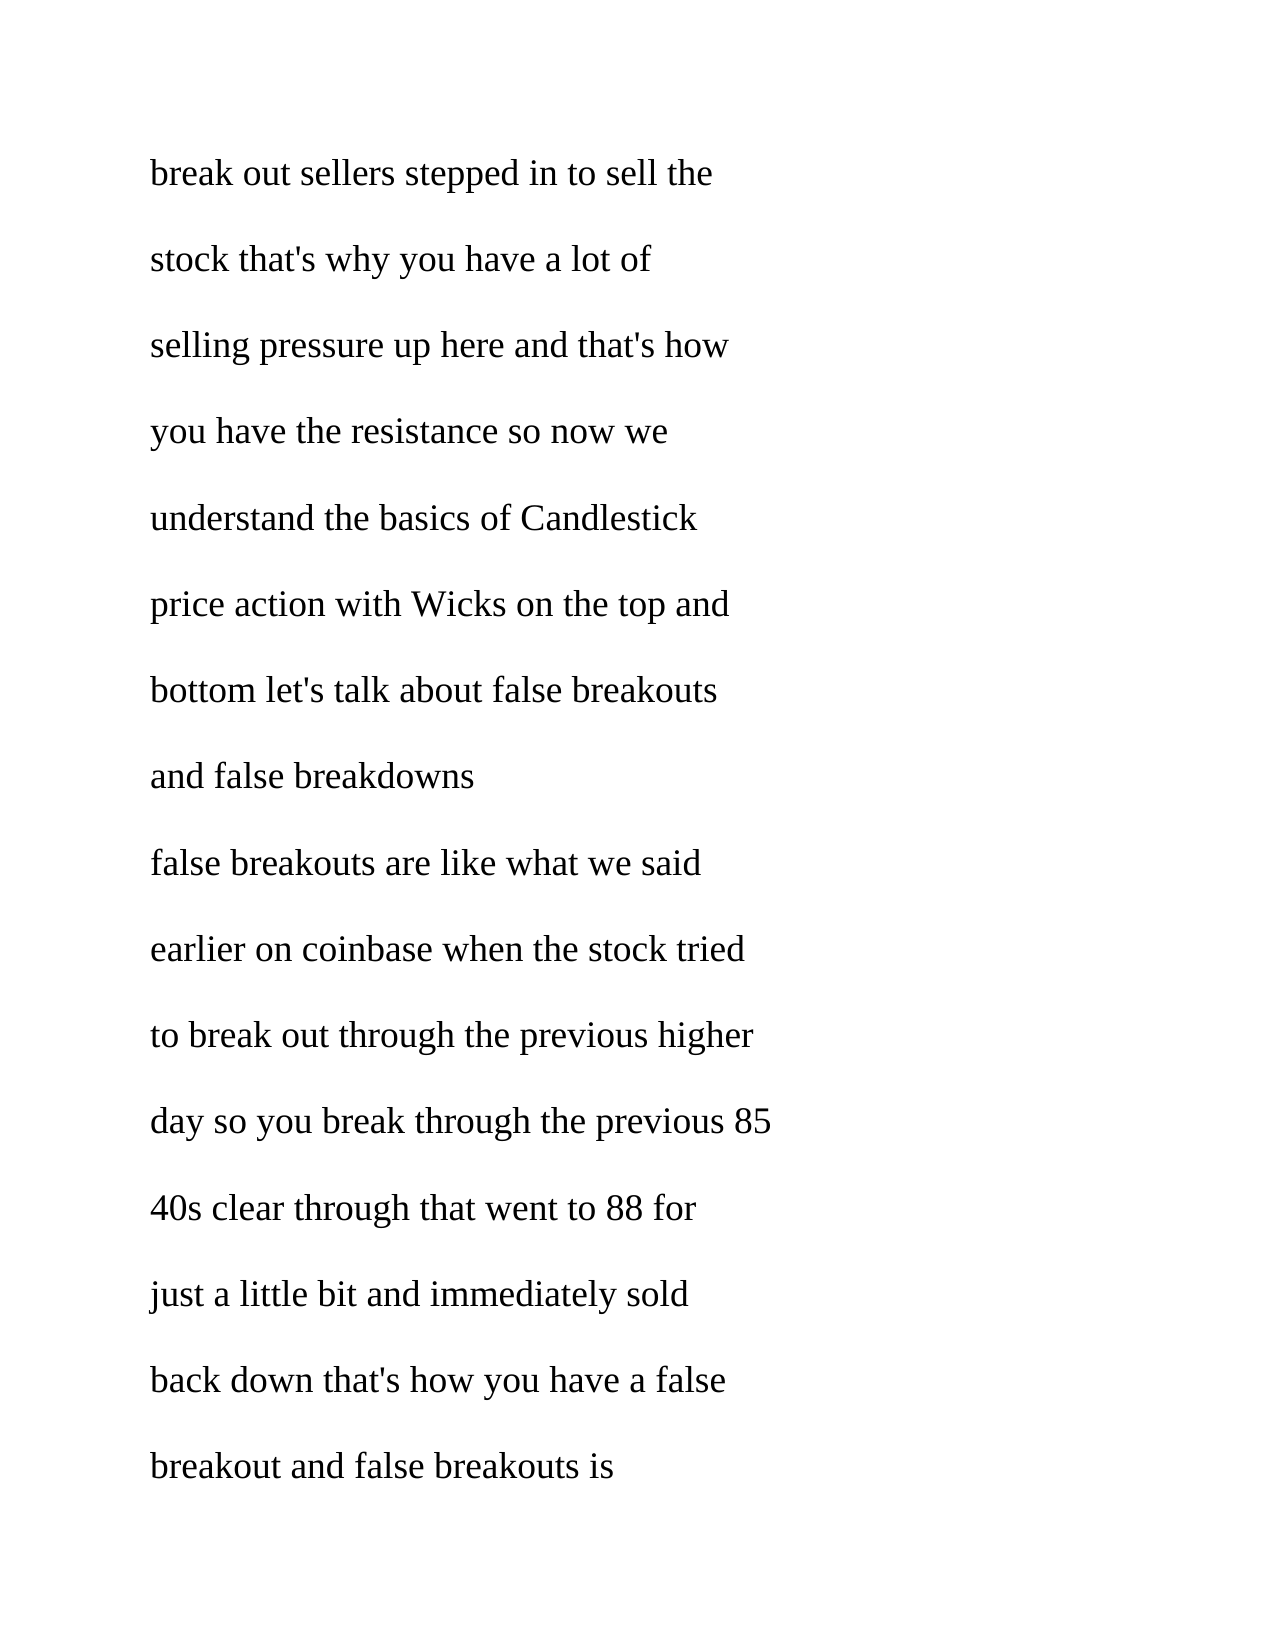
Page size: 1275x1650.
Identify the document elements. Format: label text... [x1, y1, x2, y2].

text you have the resistance so now we [150, 409, 1125, 452]
text earlier on coinbase when the stock tried [150, 926, 1125, 969]
text breakout and false breakouts is [150, 1444, 1125, 1487]
text back down that's how you have a false [150, 1357, 1125, 1401]
text false breakouts are like what we said [150, 840, 1125, 883]
text price action with Wicks on the top and [150, 581, 1125, 624]
text day so you break through the previous 85 [150, 1099, 1125, 1142]
text just a little bit and immediately sold [150, 1271, 1125, 1314]
text break out sellers stepped in to sell the [150, 150, 1125, 193]
text stock that's why you have a lot of [150, 236, 1125, 279]
text selling pressure up here and that's how [150, 322, 1125, 366]
text and false breakdowns [150, 754, 1125, 797]
text understand the basics of Candlestick [150, 495, 1125, 538]
text bottom let's talk about false breakouts [150, 667, 1125, 711]
text 40s clear through that went to 88 for [150, 1185, 1125, 1228]
text to break out through the previous higher [150, 1012, 1125, 1056]
